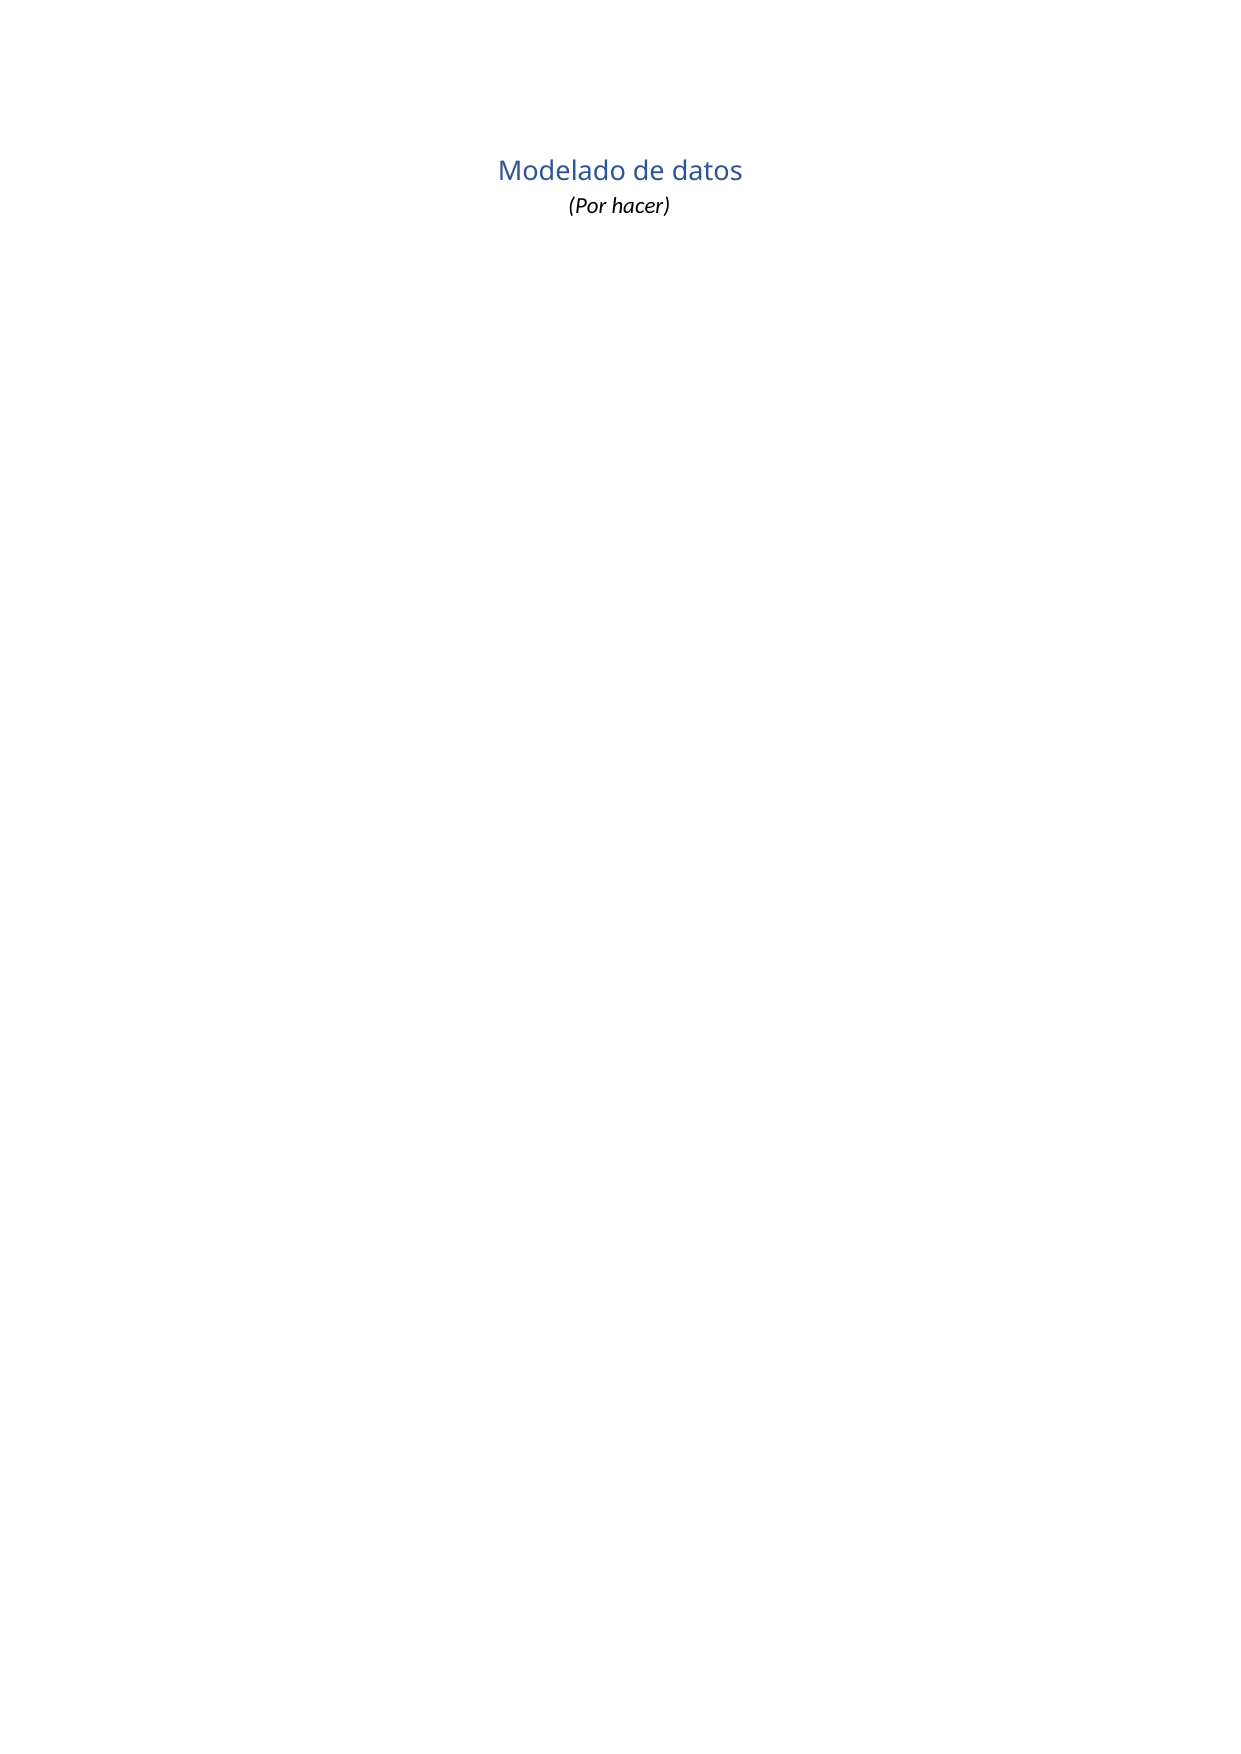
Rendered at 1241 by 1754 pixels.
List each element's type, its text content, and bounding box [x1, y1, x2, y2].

text (Por hacer) [177, 192, 1063, 219]
subtitle Modelado de datos [177, 152, 1063, 189]
